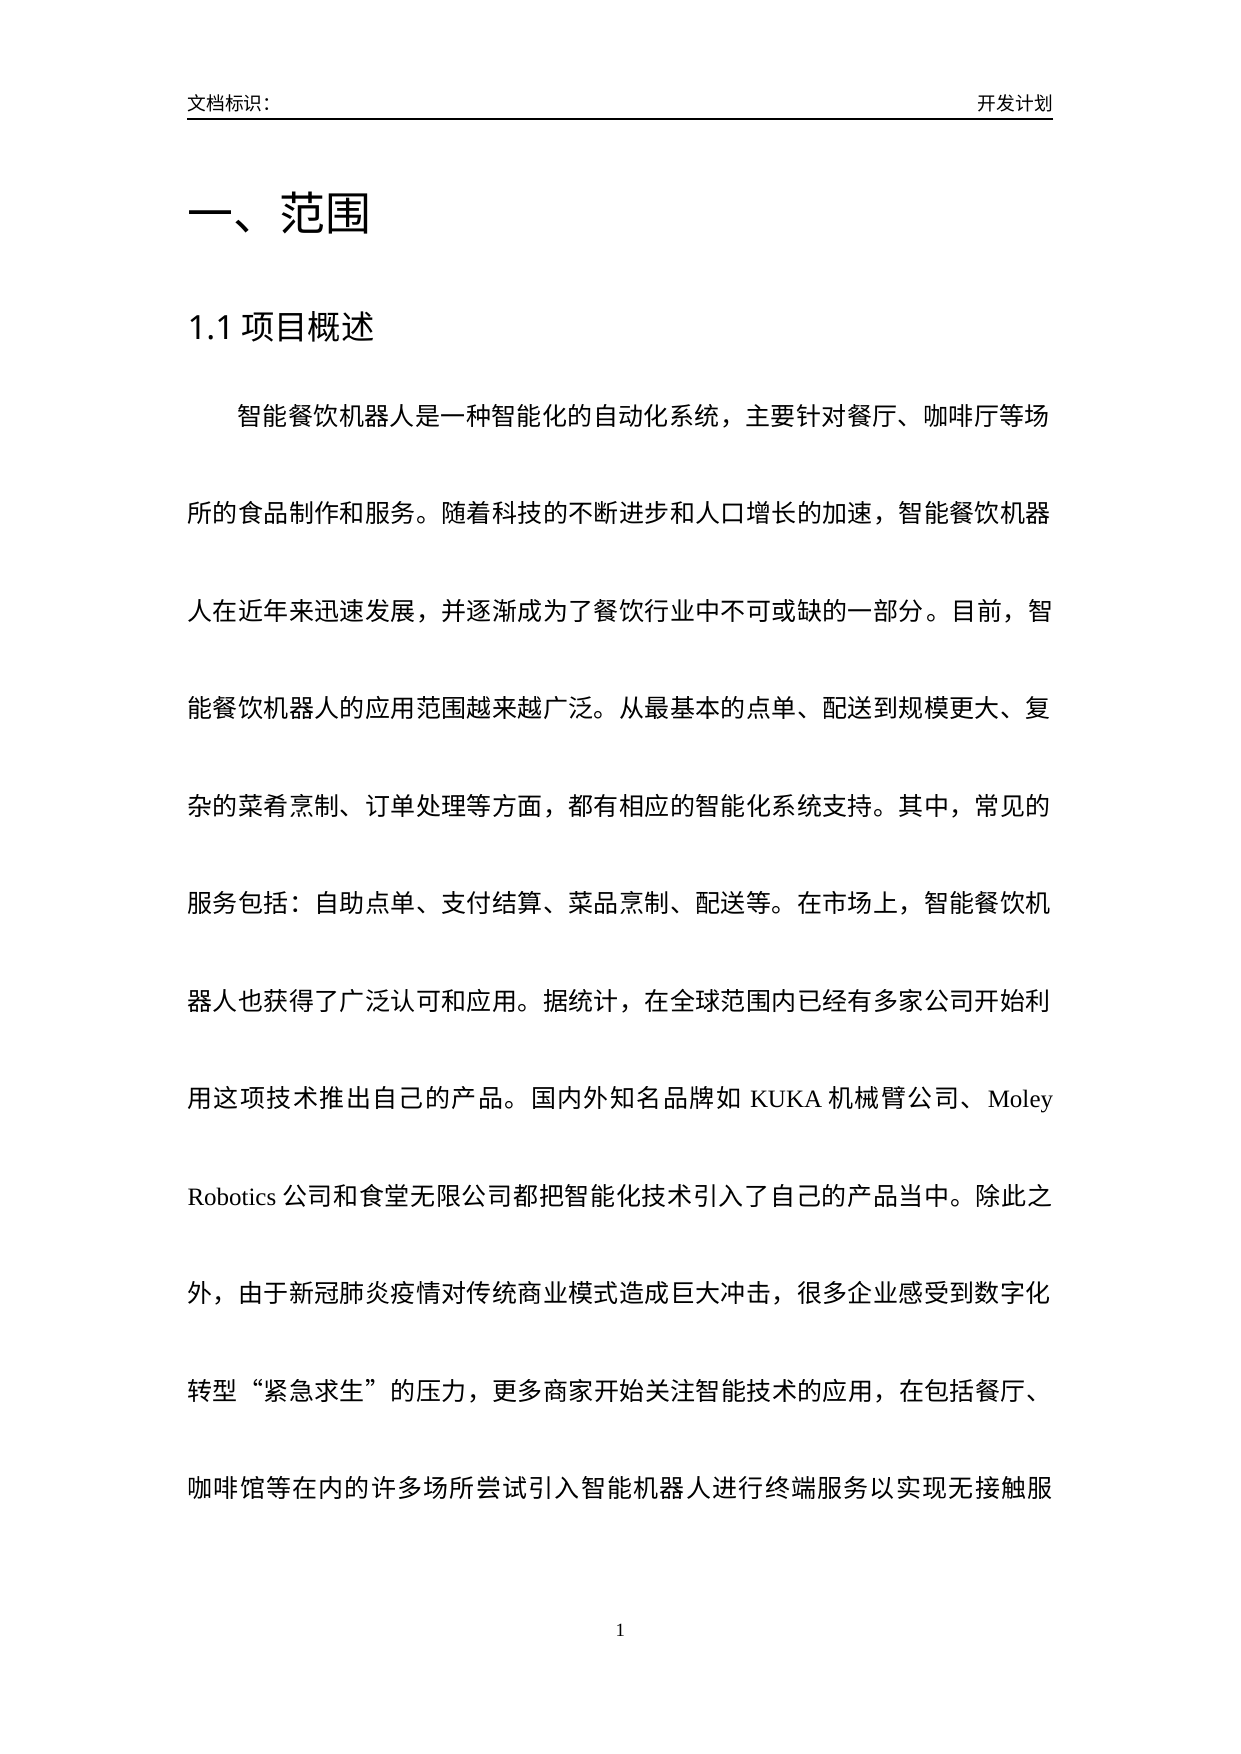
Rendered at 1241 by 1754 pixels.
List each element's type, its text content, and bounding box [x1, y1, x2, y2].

text 1.1项目概述 [187, 293, 1053, 358]
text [187, 382, 1053, 1519]
text 一、范围 [187, 162, 1053, 259]
